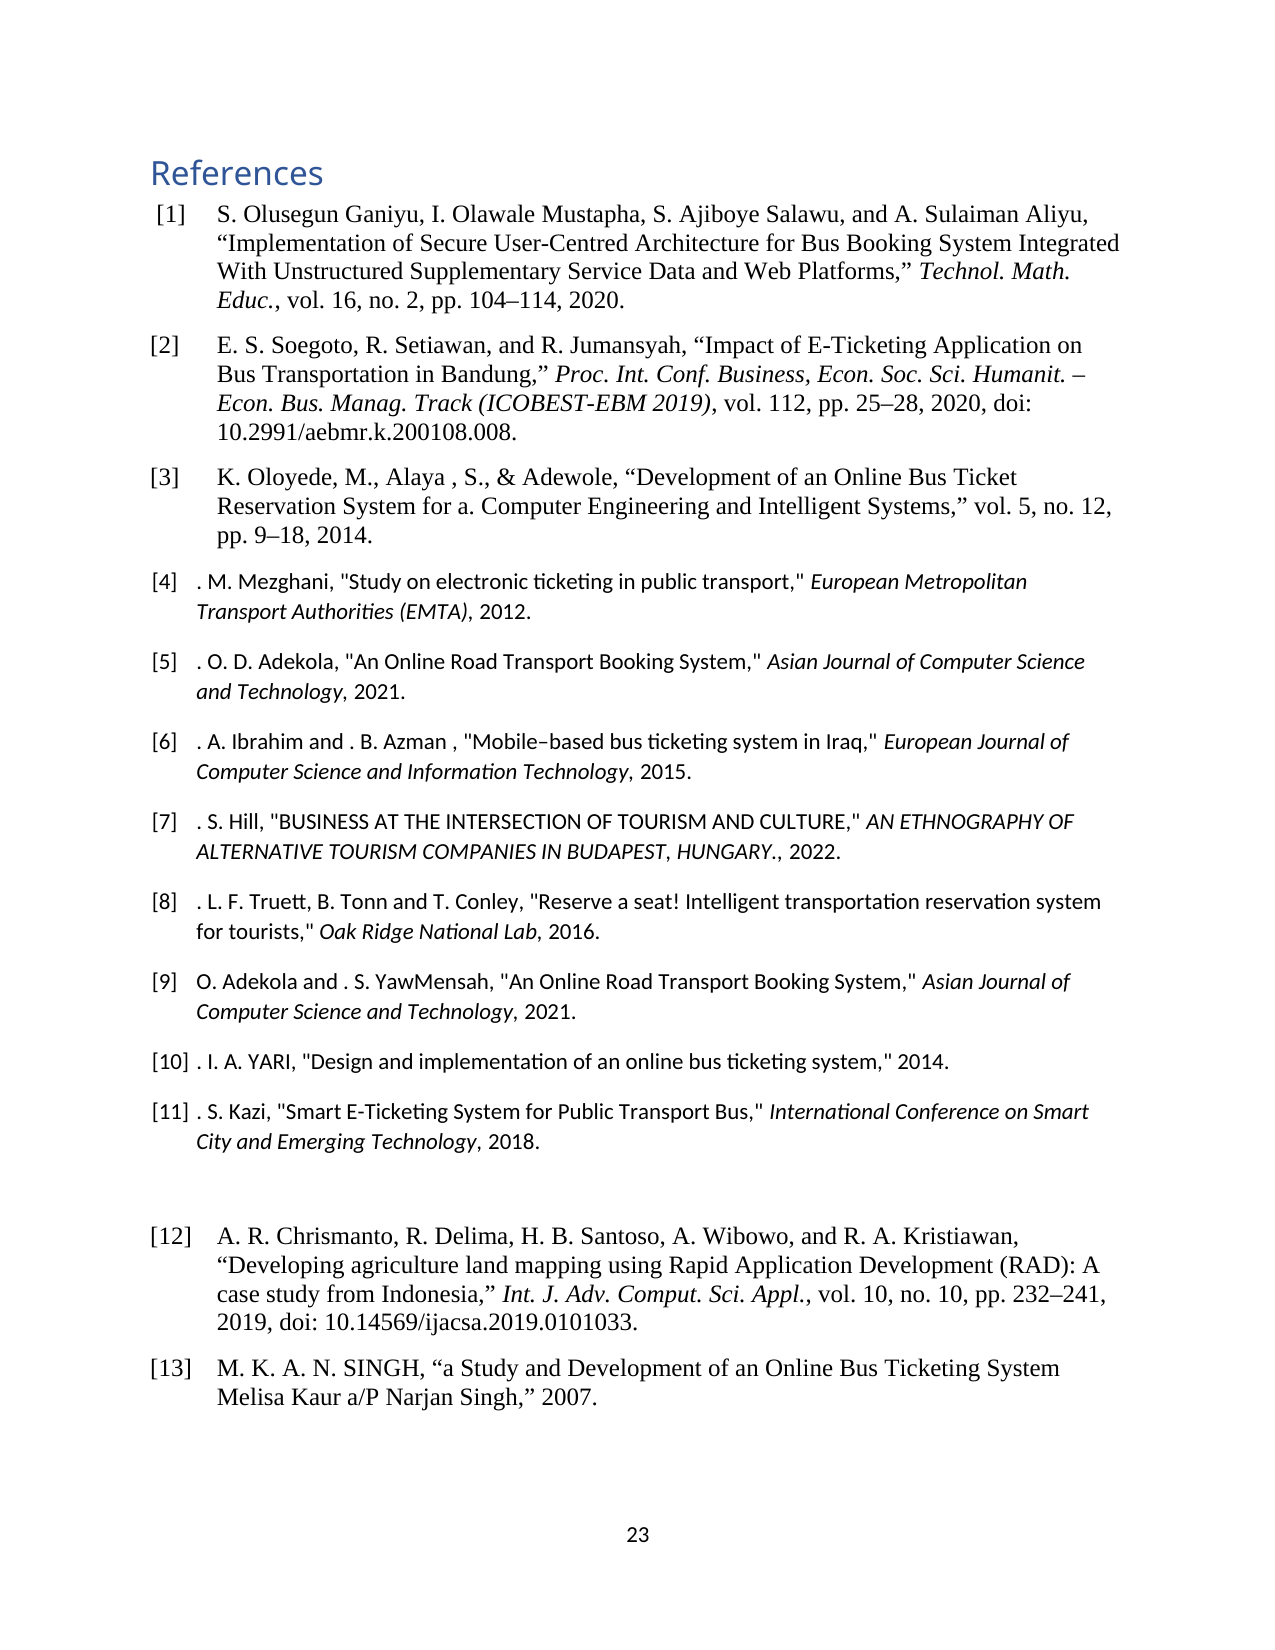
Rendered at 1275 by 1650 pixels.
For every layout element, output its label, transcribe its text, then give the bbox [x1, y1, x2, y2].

subtitle References [150, 150, 1125, 195]
table_header [4] [150, 565, 194, 645]
table_cell . A. Ibrahim and . B. Azman , "Mobile–based bus ticketing system in Iraq," European Journal of Computer Science and Information Technology, 2015. [195, 725, 1125, 806]
text [12] A. R. Chrismanto, R. Delima, H. B. Santoso, A. Wibowo, and R. A. Kristiawan, “Developing agriculture land mapping using Rapid Application Development (RAD): A case study from Indonesia,” Int. J. Adv. Comput. Sci. Appl., vol. 10, no. 10, pp. 232–241, 2019, doi: 10.14569/ijacsa.2019.0101033. [150, 1221, 1125, 1336]
table_cell O. Adekola and . S. YawMensah, "An Online Road Transport Booking System," Asian Journal of Computer Science and Technology, 2021. [195, 966, 1125, 1046]
table_cell [6] [150, 725, 194, 806]
table_cell [10] [150, 1046, 194, 1096]
table_cell . O. D. Adekola, "An Online Road Transport Booking System," Asian Journal of Computer Science and Technology, 2021. [195, 645, 1125, 725]
text [3] K. Oloyede, M., Alaya , S., & Adewole, “Development of an Online Bus Ticket Reservation System for a. Computer Engineering and Intelligent Systems,” vol. 5, no. 12, pp. 9–18, 2014. [150, 462, 1125, 548]
text [13] M. K. A. N. SINGH, “a Study and Development of an Online Bus Ticketing System Melisa Kaur a/P Narjan Singh,” 2007. [150, 1353, 1125, 1410]
table_cell [9] [150, 966, 194, 1046]
table_cell [11] [150, 1096, 194, 1176]
text [1] S. Olusegun Ganiyu, I. Olawale Mustapha, S. Ajiboye Salawu, and A. Sulaiman Aliyu, “Implementation of Secure User-Centred Architecture for Bus Booking System Integrated With Unstructured Supplementary Service Data and Web Platforms,” Technol. Math. Educ., vol. 16, no. 2, pp. 104–114, 2020. [150, 199, 1125, 314]
table_cell . I. A. YARI, "Design and implementation of an online bus ticketing system," 2014. [195, 1046, 1125, 1096]
table_cell . L. F. Truett, B. Tonn and T. Conley, "Reserve a seat! Intelligent transportation reservation system for tourists," Oak Ridge National Lab, 2016. [195, 886, 1125, 966]
text [2] E. S. Soegoto, R. Setiawan, and R. Jumansyah, “Impact of E-Ticketing Application on Bus Transportation in Bandung,” Proc. Int. Conf. Business, Econ. Soc. Sci. Humanit. – Econ. Bus. Manag. Track (ICOBEST-EBM 2019), vol. 112, pp. 25–28, 2020, doi: 10.2991/aebmr.k.200108.008. [150, 331, 1125, 446]
table_cell . S. Kazi, "Smart E-Ticketing System for Public Transport Bus," International Conference on Smart City and Emerging Technology, 2018. [195, 1096, 1125, 1176]
table_cell [5] [150, 645, 194, 725]
table_cell [8] [150, 886, 194, 966]
table_header . M. Mezghani, "Study on electronic ticketing in public transport," European Metropolitan Transport Authorities (EMTA), 2012. [195, 565, 1125, 645]
table_cell . S. Hill, "BUSINESS AT THE INTERSECTION OF TOURISM AND CULTURE," AN ETHNOGRAPHY OF ALTERNATIVE TOURISM COMPANIES IN BUDAPEST, HUNGARY., 2022. [195, 806, 1125, 886]
table_cell [7] [150, 806, 194, 886]
